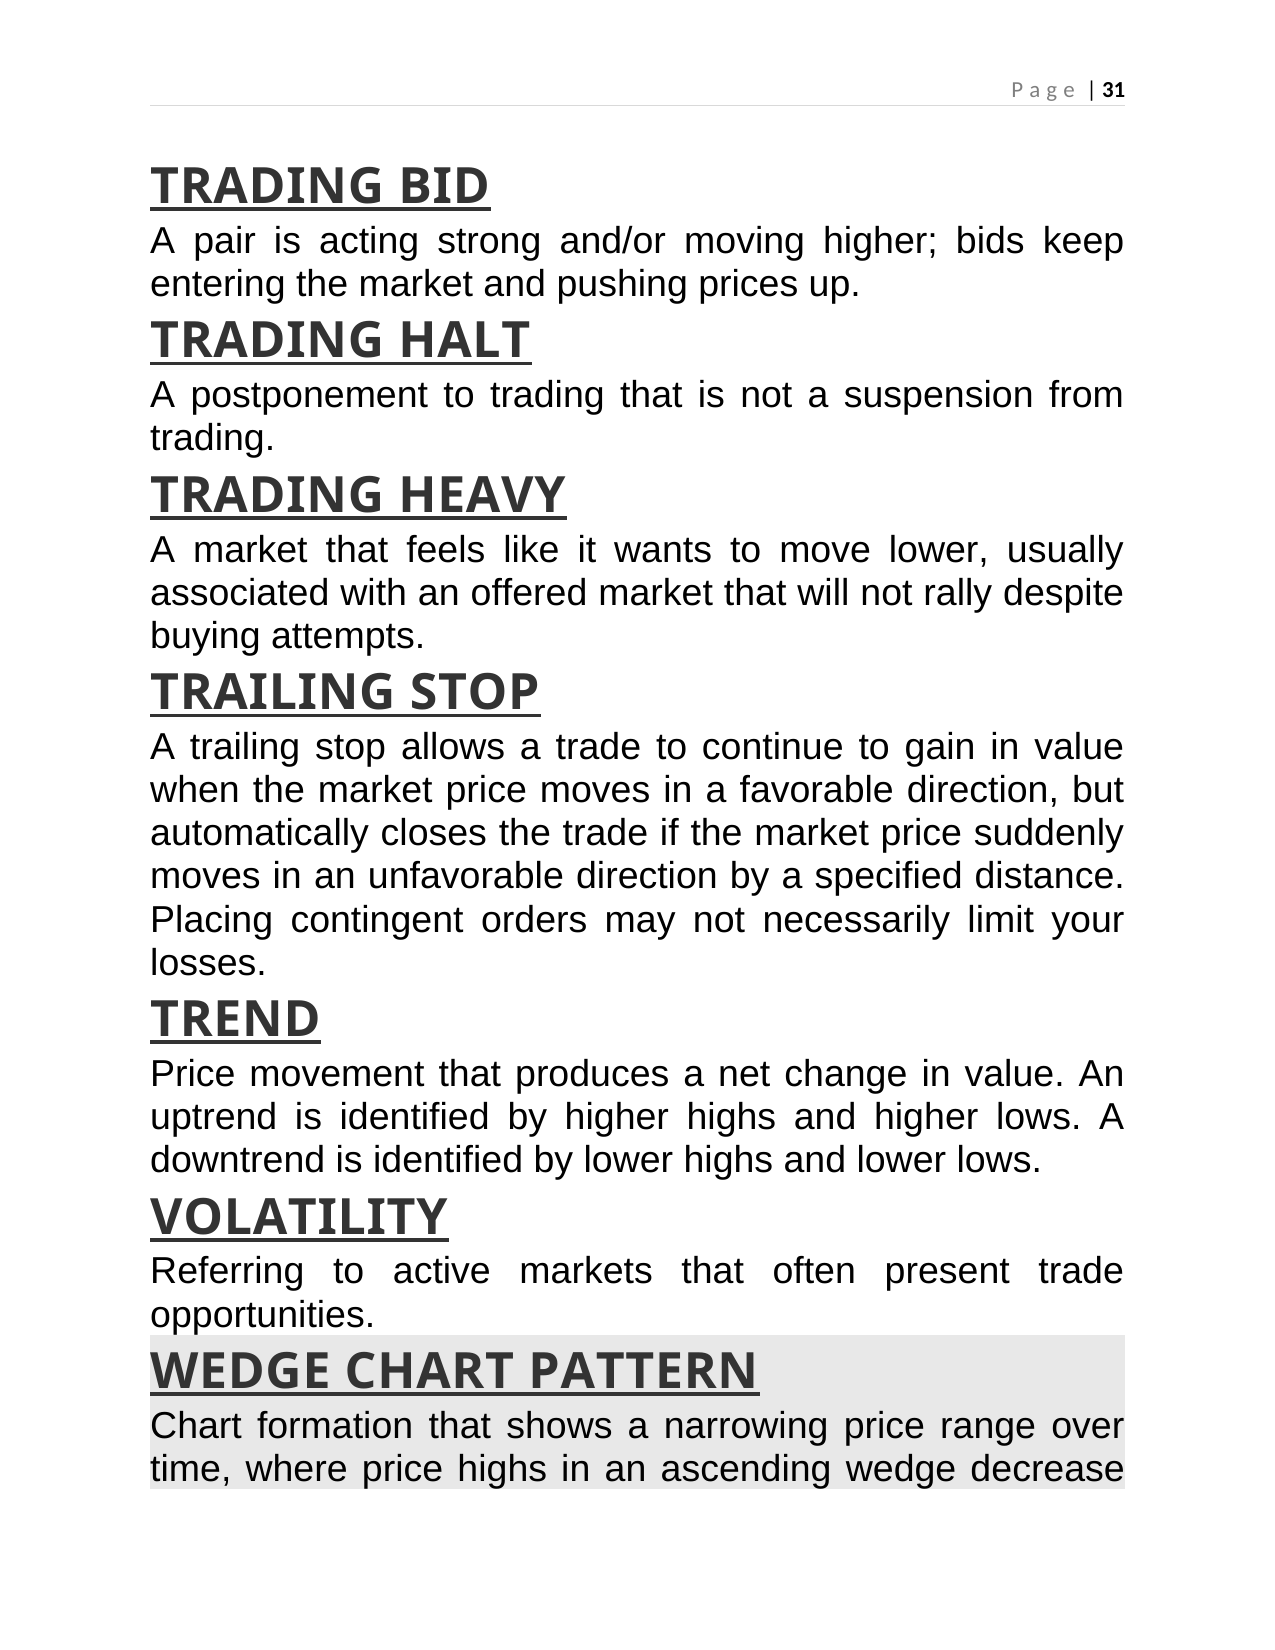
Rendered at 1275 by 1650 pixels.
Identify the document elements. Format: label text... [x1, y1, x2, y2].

text TRADING BID [150, 150, 1125, 218]
text A trailing stop allows a trade to continue to gain in value when the market price moves in a favorable direction, but automatically closes the trade if the market price suddenly moves in an unfavorable direction by a specified distance. Placing contingent orders may not necessarily limit your losses. [150, 724, 1125, 983]
text Price movement that produces a net change in value. An uptrend is identified by higher highs and higher lows. A downtrend is identified by lower highs and lower lows. [150, 1051, 1125, 1181]
text VOLATILITY [150, 1181, 1125, 1249]
text TRADING HEAVY [150, 459, 1125, 527]
text A pair is acting strong and/or moving higher; bids keep entering the market and pushing prices up. [150, 218, 1125, 304]
text TRAILING STOP [150, 656, 1125, 724]
text Referring to active markets that often present trade opportunities. [150, 1249, 1125, 1335]
text A postponement to trading that is not a suspension from trading. [150, 372, 1125, 459]
text WEDGE CHART PATTERN [150, 1335, 1125, 1403]
text TRADING HALT [150, 304, 1125, 372]
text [150, 1403, 1125, 1489]
text A market that feels like it wants to move lower, usually associated with an offered market that will not rally despite buying attempts. [150, 527, 1125, 656]
text TREND [150, 983, 1125, 1051]
